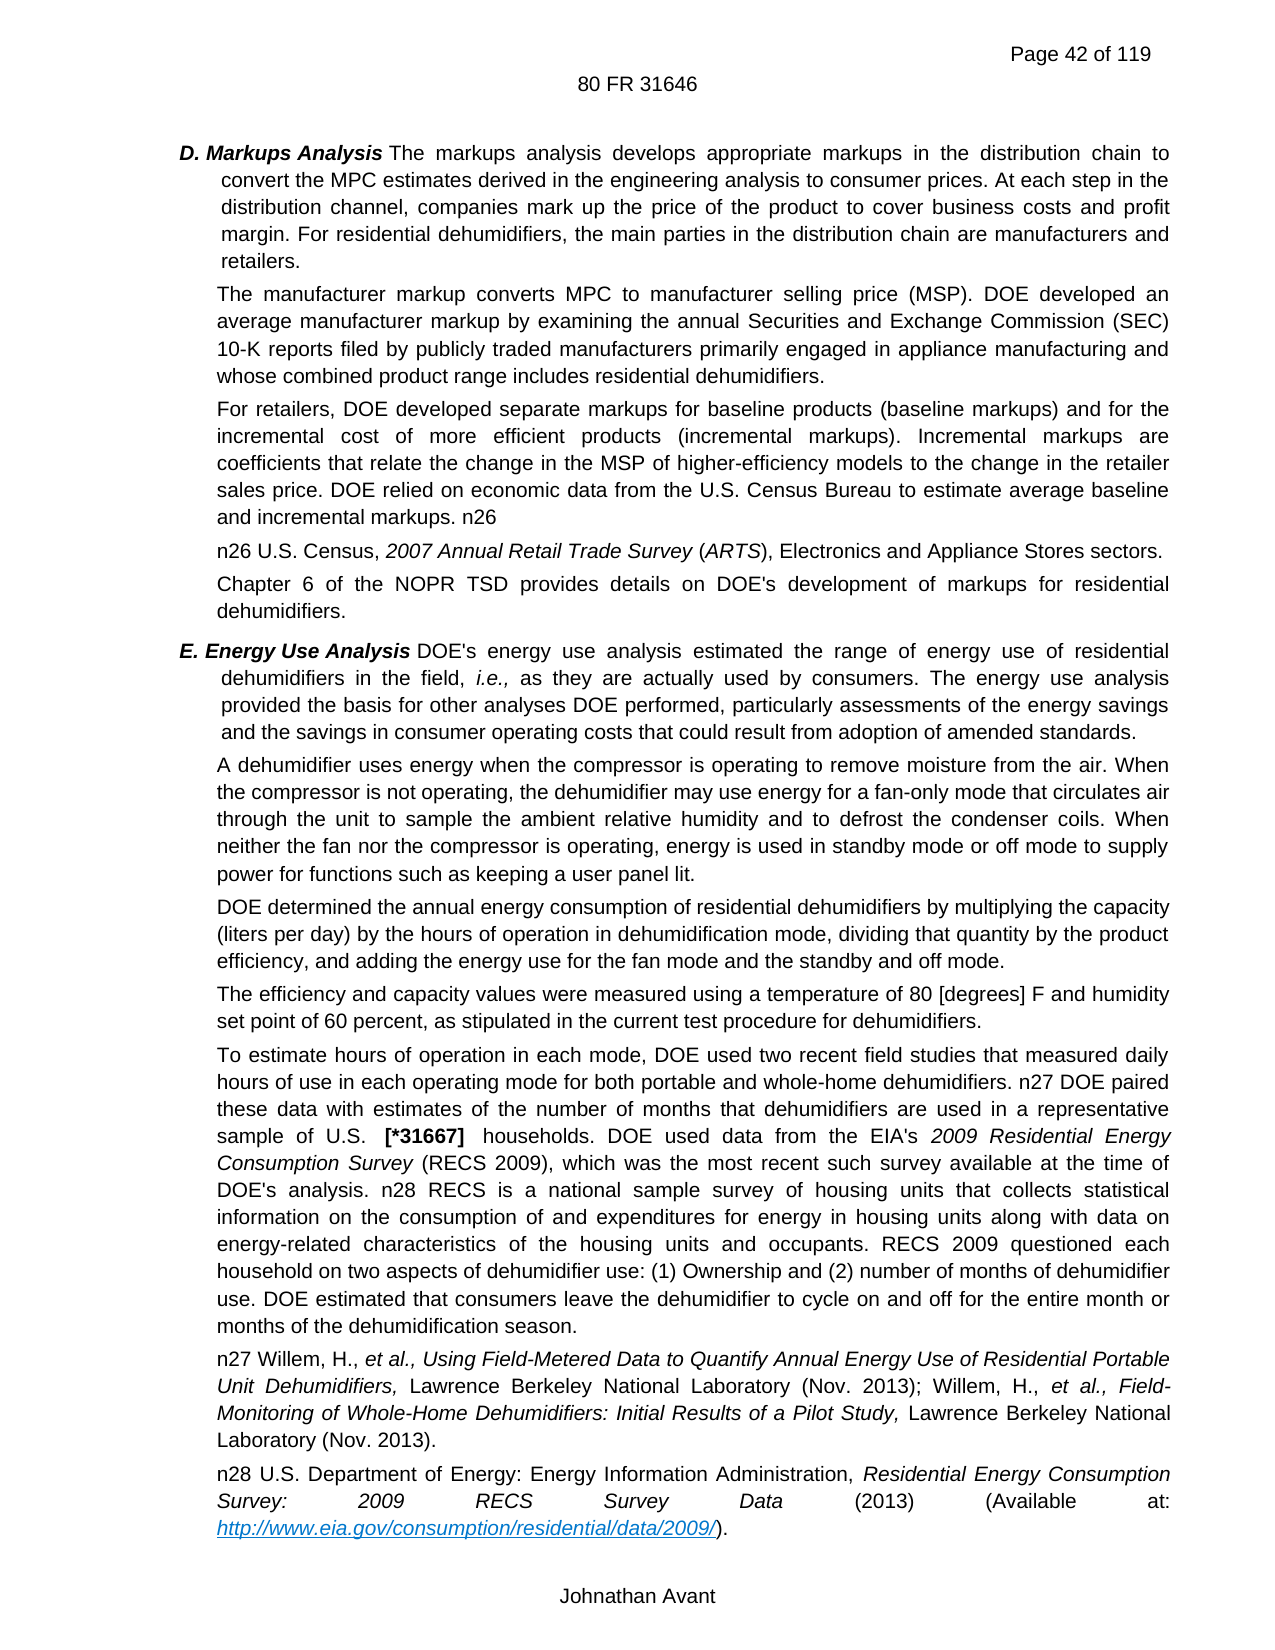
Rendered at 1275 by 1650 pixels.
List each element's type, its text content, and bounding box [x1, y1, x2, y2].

text To estimate hours of operation in each mode, DOE used two recent field studies that measured daily hours of use in each operating mode for both portable and whole-home dehumidifiers. n27 DOE paired these data with estimates of the number of months that dehumidifiers are used in a representative sample of U.S. [*31667] households. DOE used data from the EIA's 2009 Residential Energy Consumption Survey (RECS 2009), which was the most recent such survey available at the time of DOE's analysis. n28 RECS is a national sample survey of housing units that collects statistical information on the consumption of and expenditures for energy in housing units along with data on energy-related characteristics of the housing units and occupants. RECS 2009 questioned each household on two aspects of dehumidifier use: (1) Ownership and (2) number of months of dehumidifier use. DOE estimated that consumers leave the dehumidifier to cycle on and off for the entire month or months of the dehumidification season. [217, 1039, 1171, 1337]
text The efficiency and capacity values were measured using a temperature of 80 [degrees] F and humidity set point of 60 percent, as stipulated in the current test procedure for dehumidifiers. [217, 979, 1171, 1033]
text n27 Willem, H., et al., Using Field-Metered Data to Quantify Annual Energy Use of Residential Portable Unit Dehumidifiers, Lawrence Berkeley National Laboratory (Nov. 2013); Willem, H., et al., Field-Monitoring of Whole-Home Dehumidifiers: Initial Results of a Pilot Study, Lawrence Berkeley National Laboratory (Nov. 2013). [217, 1344, 1171, 1452]
text Chapter 6 of the NOPR TSD provides details on DOE's development of markups for residential dehumidifiers. [217, 569, 1171, 623]
text A dehumidifier uses energy when the compressor is operating to remove moisture from the air. When the compressor is not operating, the dehumidifier may use energy for a fan-only mode that circulates air through the unit to sample the ambient relative humidity and to defrost the condenser coils. When neither the fan nor the compressor is operating, energy is used in standby mode or off mode to supply power for functions such as keeping a user panel lit. [217, 750, 1171, 885]
list DOE's energy use analysis estimated the range of energy use of residential dehumidifiers in the field, i.e., as they are actually used by consumers. The energy use analysis provided the basis for other analyses DOE performed, particularly assessments of the energy savings and the savings in consumer operating costs that could result from adoption of amended standards. [179, 635, 1171, 744]
text The manufacturer markup converts MPC to manufacturer selling price (MSP). DOE developed an average manufacturer markup by examining the annual Securities and Exchange Commission (SEC) 10-K reports filed by publicly traded manufacturers primarily engaged in appliance manufacturing and whose combined product range includes residential dehumidifiers. [217, 279, 1171, 387]
text DOE determined the annual energy consumption of residential dehumidifiers by multiplying the capacity (liters per day) by the hours of operation in dehumidification mode, dividing that quantity by the product efficiency, and adding the energy use for the fan mode and the standby and off mode. [217, 892, 1171, 973]
text n26 U.S. Census, 2007 Annual Retail Trade Survey (ARTS), Electronics and Appliance Stores sectors. [217, 535, 1171, 562]
text For retailers, DOE developed separate markups for baseline products (baseline markups) and for the incremental cost of more efficient products (incremental markups). Incremental markups are coefficients that relate the change in the MSP of higher-efficiency models to the change in the retailer sales price. DOE relied on economic data from the U.S. Census Bureau to estimate average baseline and incremental markups. n26 [217, 394, 1171, 529]
list The markups analysis develops appropriate markups in the distribution chain to convert the MPC estimates derived in the engineering analysis to consumer prices. At each step in the distribution channel, companies mark up the price of the product to cover business costs and profit margin. For residential dehumidifiers, the main parties in the distribution chain are manufacturers and retailers. [179, 137, 1171, 273]
text n28 U.S. Department of Energy: Energy Information Administration, Residential Energy Consumption Survey: 2009 RECS Survey Data (2013) (Available at: http://www.eia.gov/consumption/residential/data/2009/). [217, 1458, 1171, 1539]
